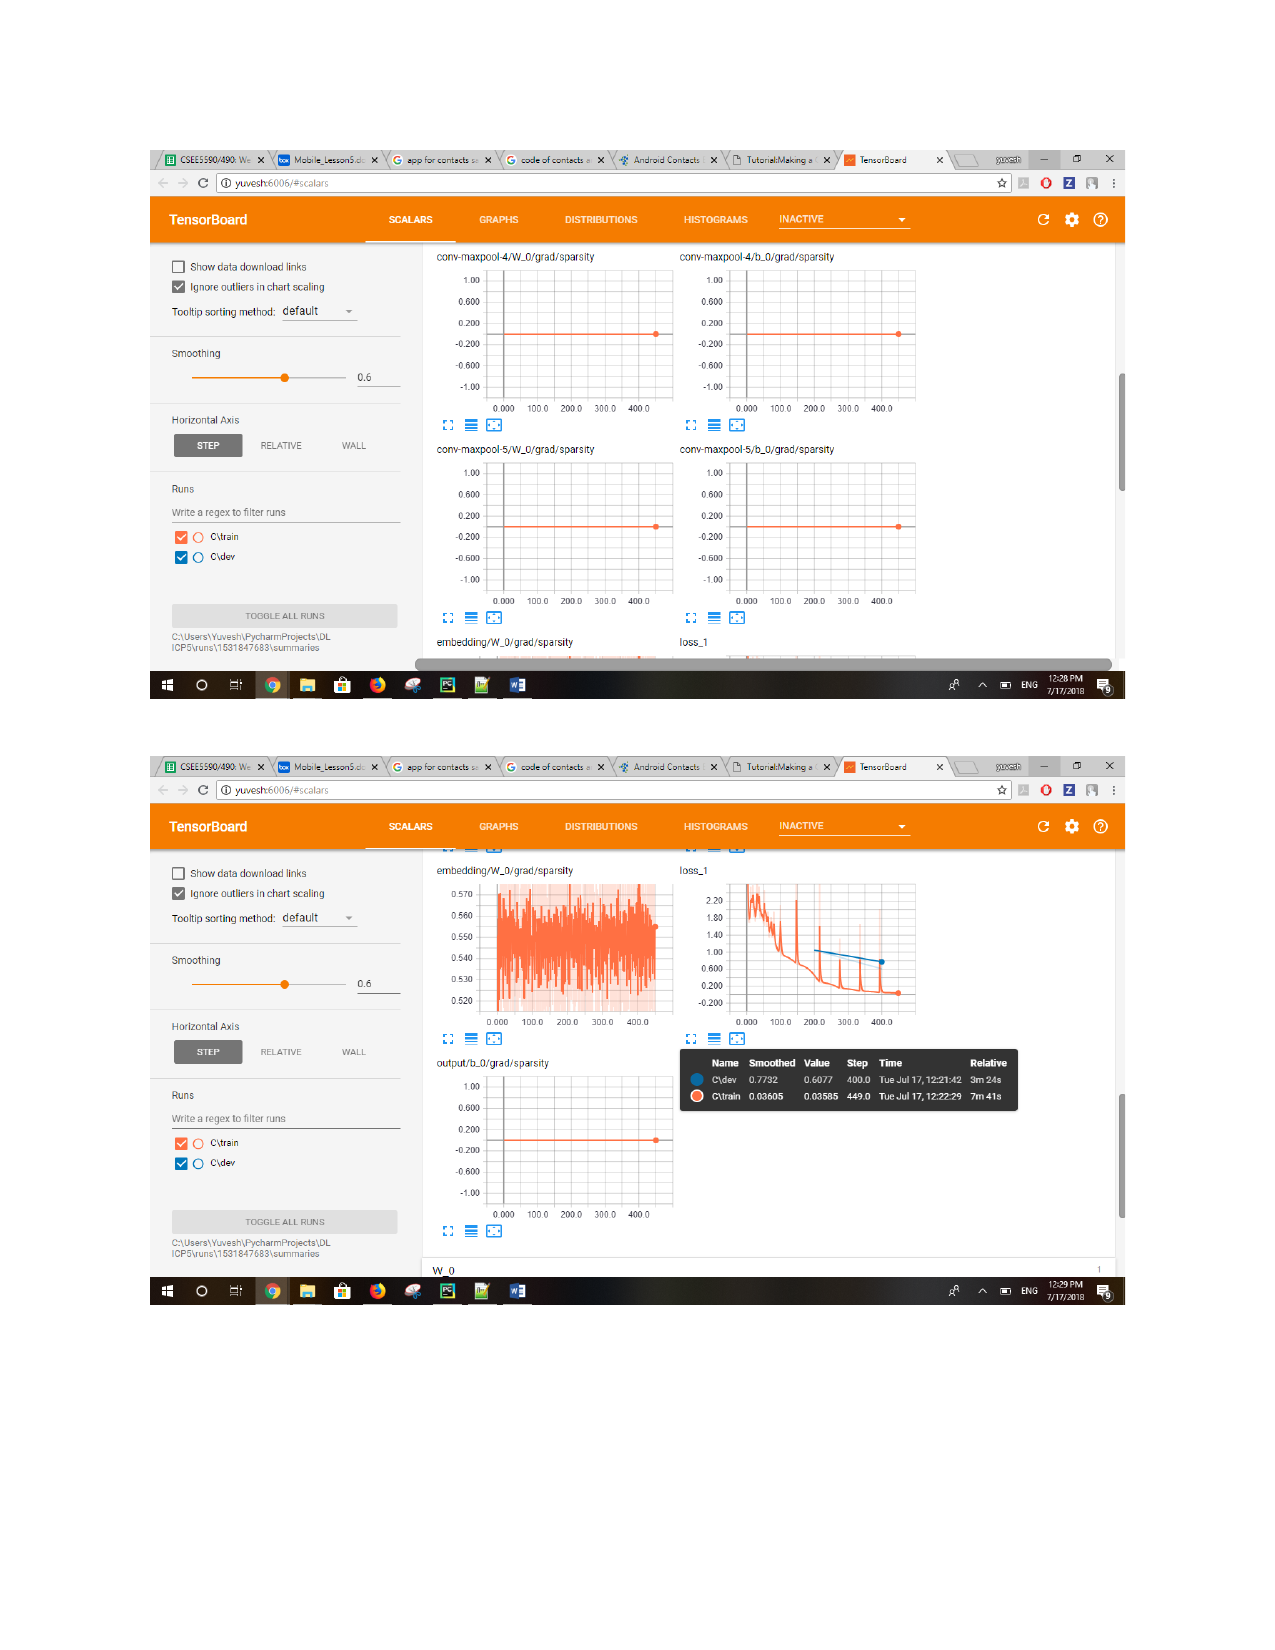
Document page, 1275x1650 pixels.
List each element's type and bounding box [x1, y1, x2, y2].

picture [150, 150, 1125, 699]
picture [150, 756, 1125, 1305]
